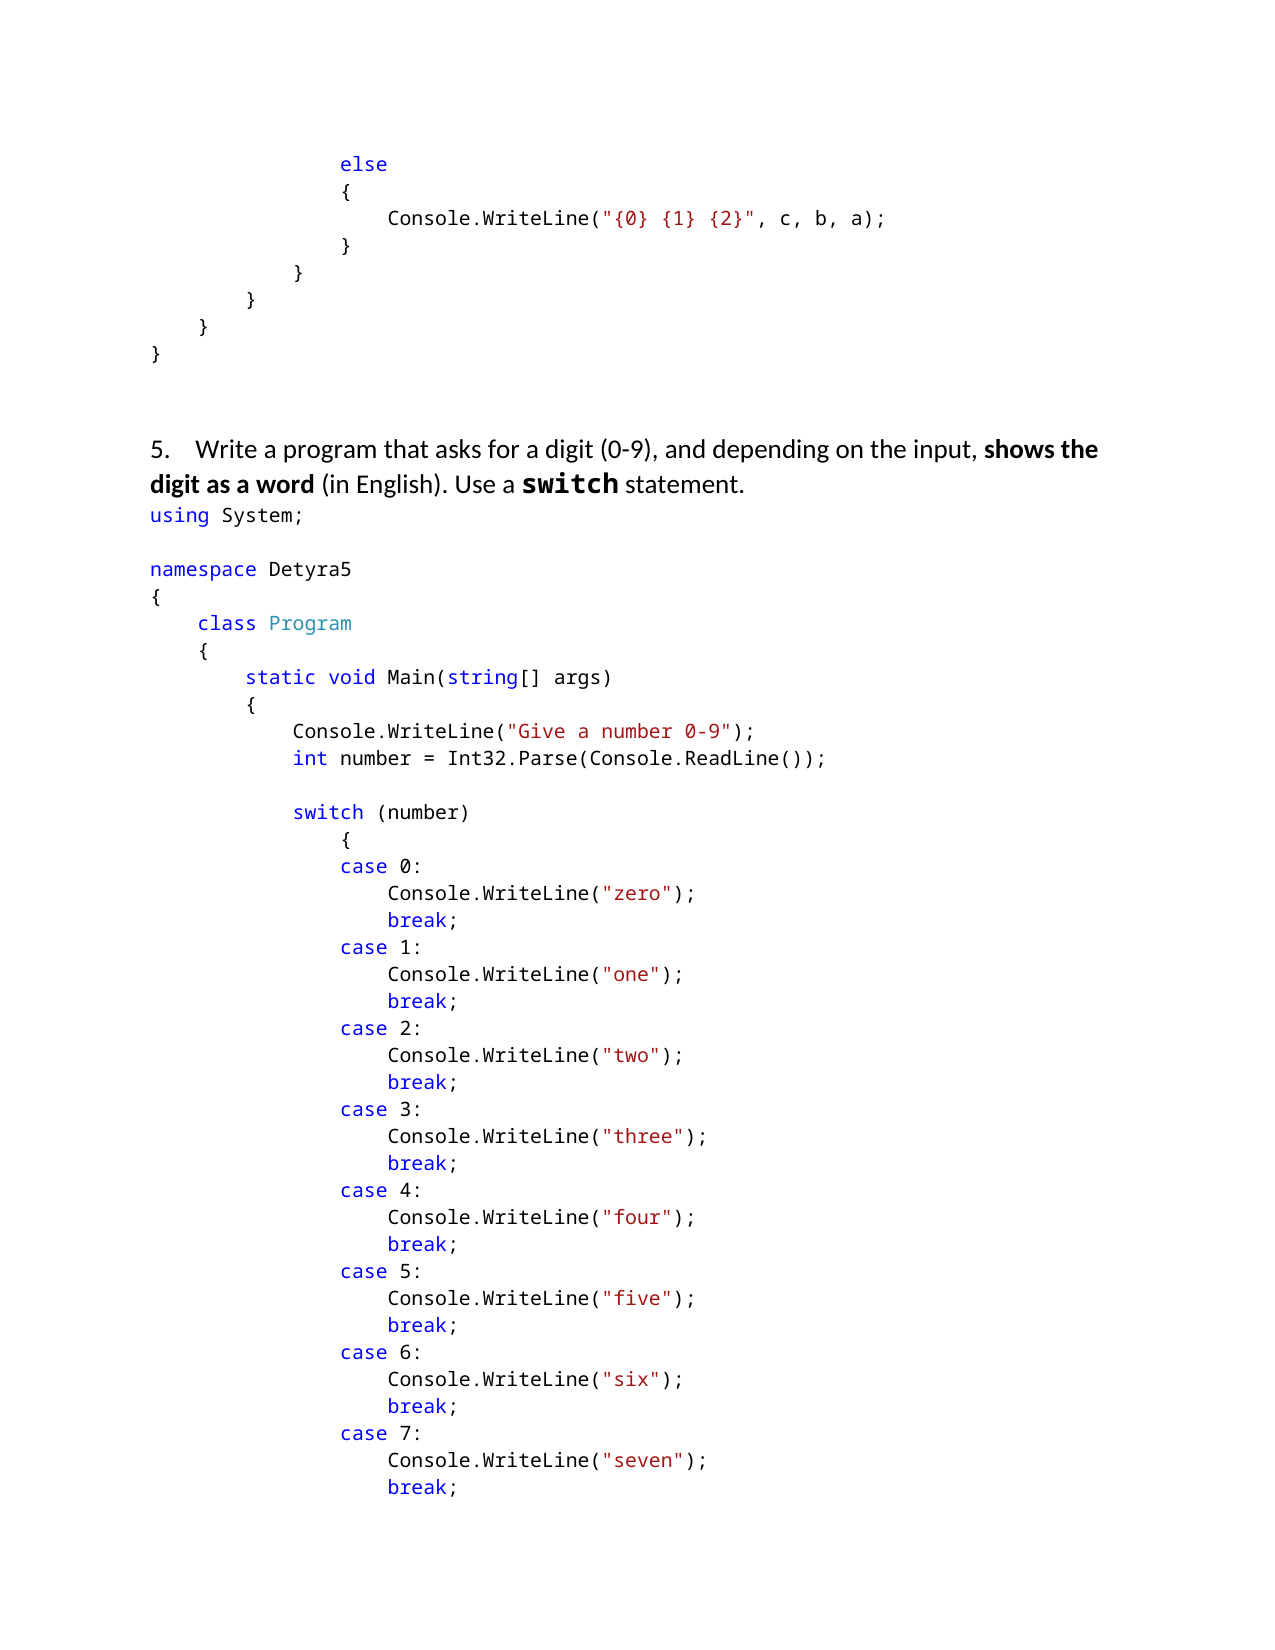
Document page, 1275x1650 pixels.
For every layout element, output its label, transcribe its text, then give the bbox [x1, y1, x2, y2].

text Console.WriteLine("two"); [150, 1041, 1125, 1068]
text Console.WriteLine("one"); [150, 960, 1125, 987]
text static void Main(string[] args) [150, 664, 1125, 691]
text case 6: [150, 1338, 1125, 1365]
text Console.WriteLine("zero"); [150, 879, 1125, 906]
text } [150, 339, 1125, 366]
text switch (number) [150, 798, 1125, 826]
text break; [150, 1392, 1125, 1419]
text else [150, 150, 1125, 177]
text Console.WriteLine("six"); [150, 1365, 1125, 1392]
text case 5: [150, 1257, 1125, 1284]
text namespace Detyra5 [150, 556, 1125, 583]
text break; [150, 1230, 1125, 1257]
text case 4: [150, 1176, 1125, 1203]
text Console.WriteLine("four"); [150, 1203, 1125, 1230]
text { [150, 177, 1125, 204]
text } [150, 231, 1125, 258]
text break; [150, 987, 1125, 1014]
text } [150, 258, 1125, 285]
text 5. Write a program that asks for a digit (0-9), and depending on the input, shows the digit as a word (in English). Use a switch statement. [150, 432, 1125, 502]
text break; [150, 906, 1125, 933]
text { [150, 691, 1125, 718]
text Console.WriteLine("Give a number 0-9"); [150, 718, 1125, 744]
text Console.WriteLine("{0} {1} {2}", c, b, a); [150, 204, 1125, 231]
text case 3: [150, 1095, 1125, 1122]
text { [150, 583, 1125, 610]
text } [150, 285, 1125, 312]
text case 1: [150, 933, 1125, 960]
text using System; [150, 502, 1125, 529]
text { [150, 637, 1125, 664]
text break; [150, 1311, 1125, 1338]
text break; [150, 1149, 1125, 1176]
text break; [150, 1068, 1125, 1095]
text int number = Int32.Parse(Console.ReadLine()); [150, 744, 1125, 772]
text class Program [150, 610, 1125, 637]
text Console.WriteLine("seven"); [150, 1446, 1125, 1473]
text Console.WriteLine("three"); [150, 1122, 1125, 1149]
text Console.WriteLine("five"); [150, 1284, 1125, 1311]
text } [150, 312, 1125, 339]
text break; [150, 1473, 1125, 1500]
text case 7: [150, 1419, 1125, 1446]
text case 0: [150, 852, 1125, 879]
text { [150, 826, 1125, 852]
text case 2: [150, 1014, 1125, 1041]
